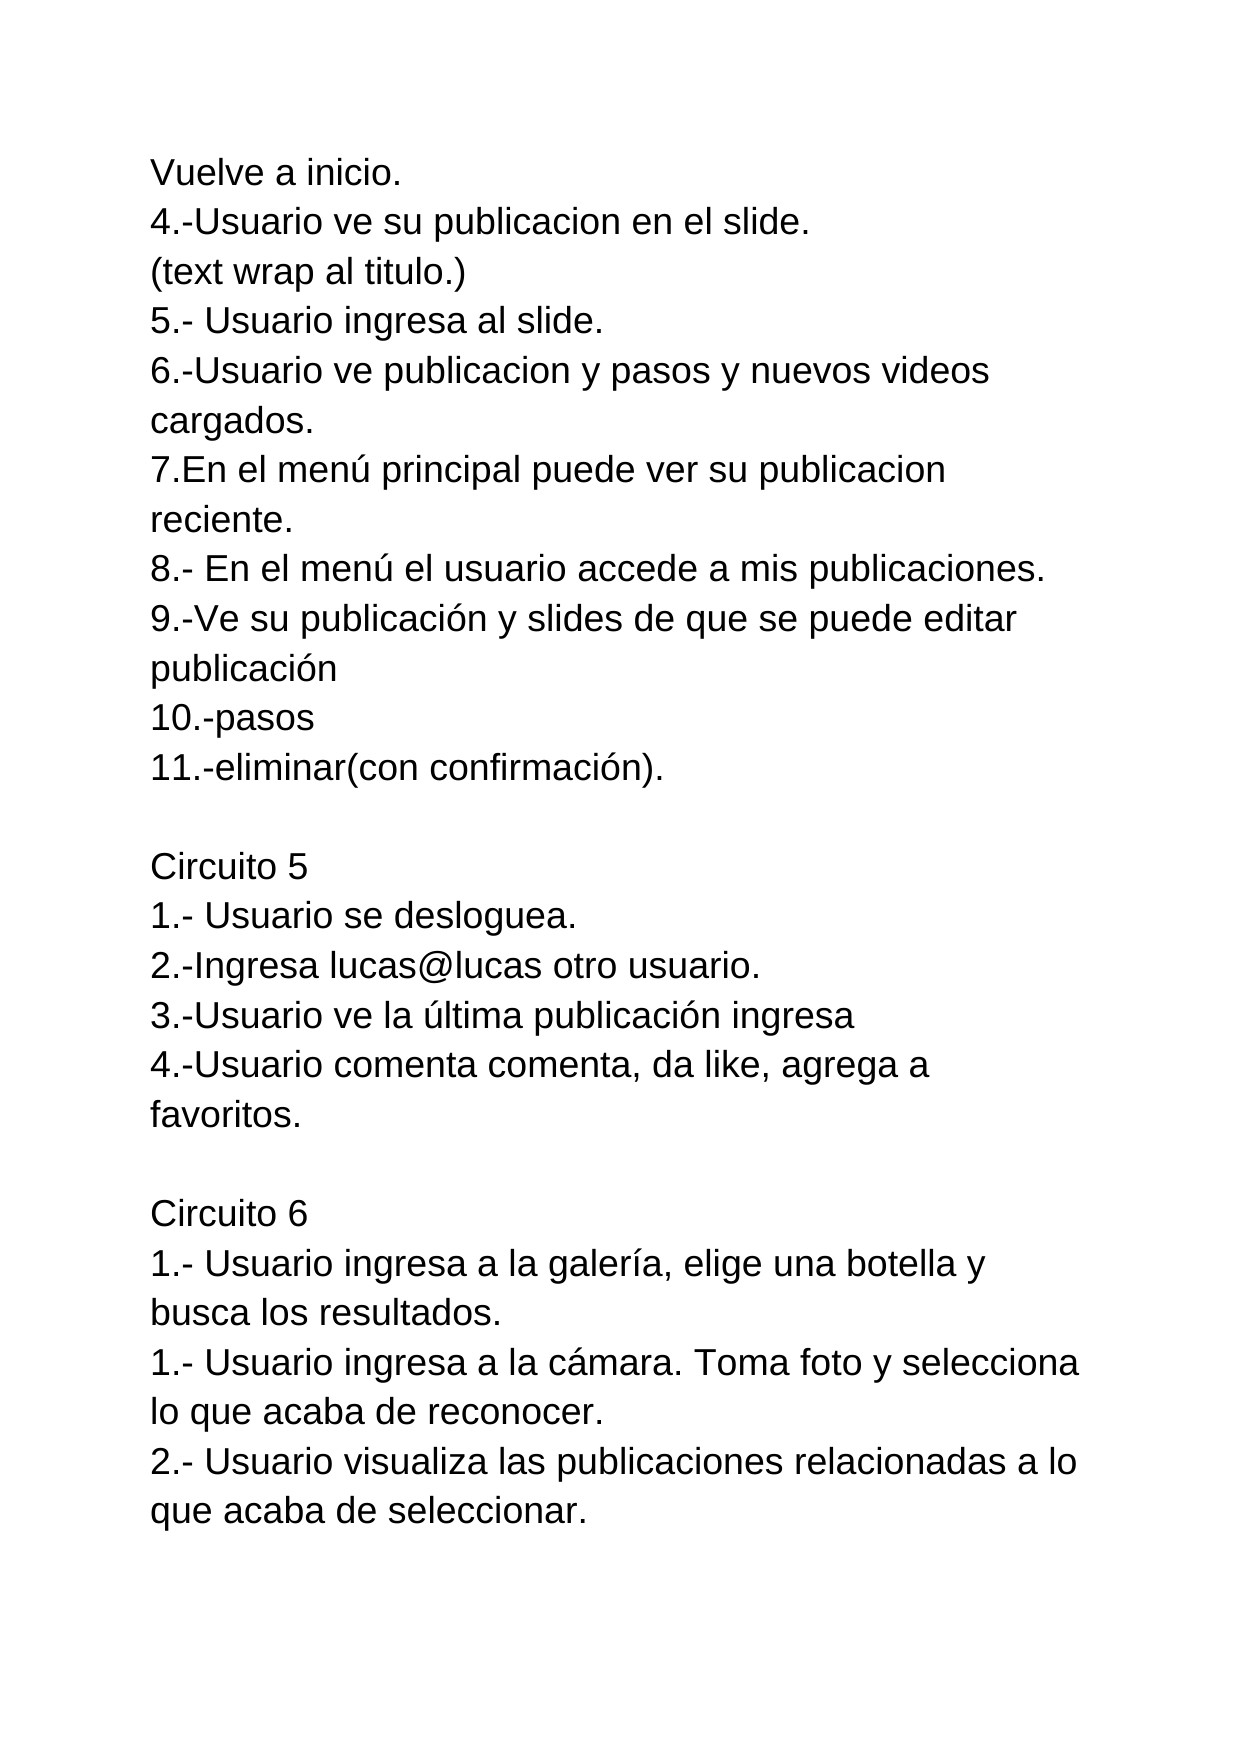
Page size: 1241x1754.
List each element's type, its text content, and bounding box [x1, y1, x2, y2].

text 2.- Usuario visualiza las publicaciones relacionadas a lo que acaba de seleccionar. [150, 1439, 1090, 1532]
text Circuito 6 [150, 1191, 1090, 1234]
text 1.- Usuario ingresa a la cámara. Toma foto y selecciona lo que acaba de reconocer. [150, 1340, 1090, 1433]
text Circuito 5 [150, 844, 1090, 887]
text 2.-Ingresa lucas@lucas otro usuario. [150, 943, 1090, 986]
text 6.-Usuario ve publicacion y pasos y nuevos videos cargados. [150, 348, 1090, 441]
text 8.- En el menú el usuario accede a mis publicaciones. [150, 547, 1090, 590]
text 10.-pasos [150, 695, 1090, 738]
text Vuelve a inicio. [150, 150, 1090, 193]
text 4.-Usuario comenta comenta, da like, agrega a favoritos. [150, 1042, 1090, 1135]
text (text wrap al titulo.) [150, 249, 1090, 292]
text 7.En el menú principal puede ver su publicacion reciente. [150, 447, 1090, 540]
text 1.- Usuario se desloguea. [150, 894, 1090, 937]
text 4.-Usuario ve su publicacion en el slide. [150, 199, 1090, 243]
text 1.- Usuario ingresa a la galería, elige una botella y busca los resultados. [150, 1241, 1090, 1333]
text 11.-eliminar(con confirmación). [150, 745, 1090, 788]
text 9.-Ve su publicación y slides de que se puede editar publicación [150, 596, 1090, 689]
text 5.- Usuario ingresa al slide. [150, 299, 1090, 342]
text 3.-Usuario ve la última publicación ingresa [150, 993, 1090, 1036]
